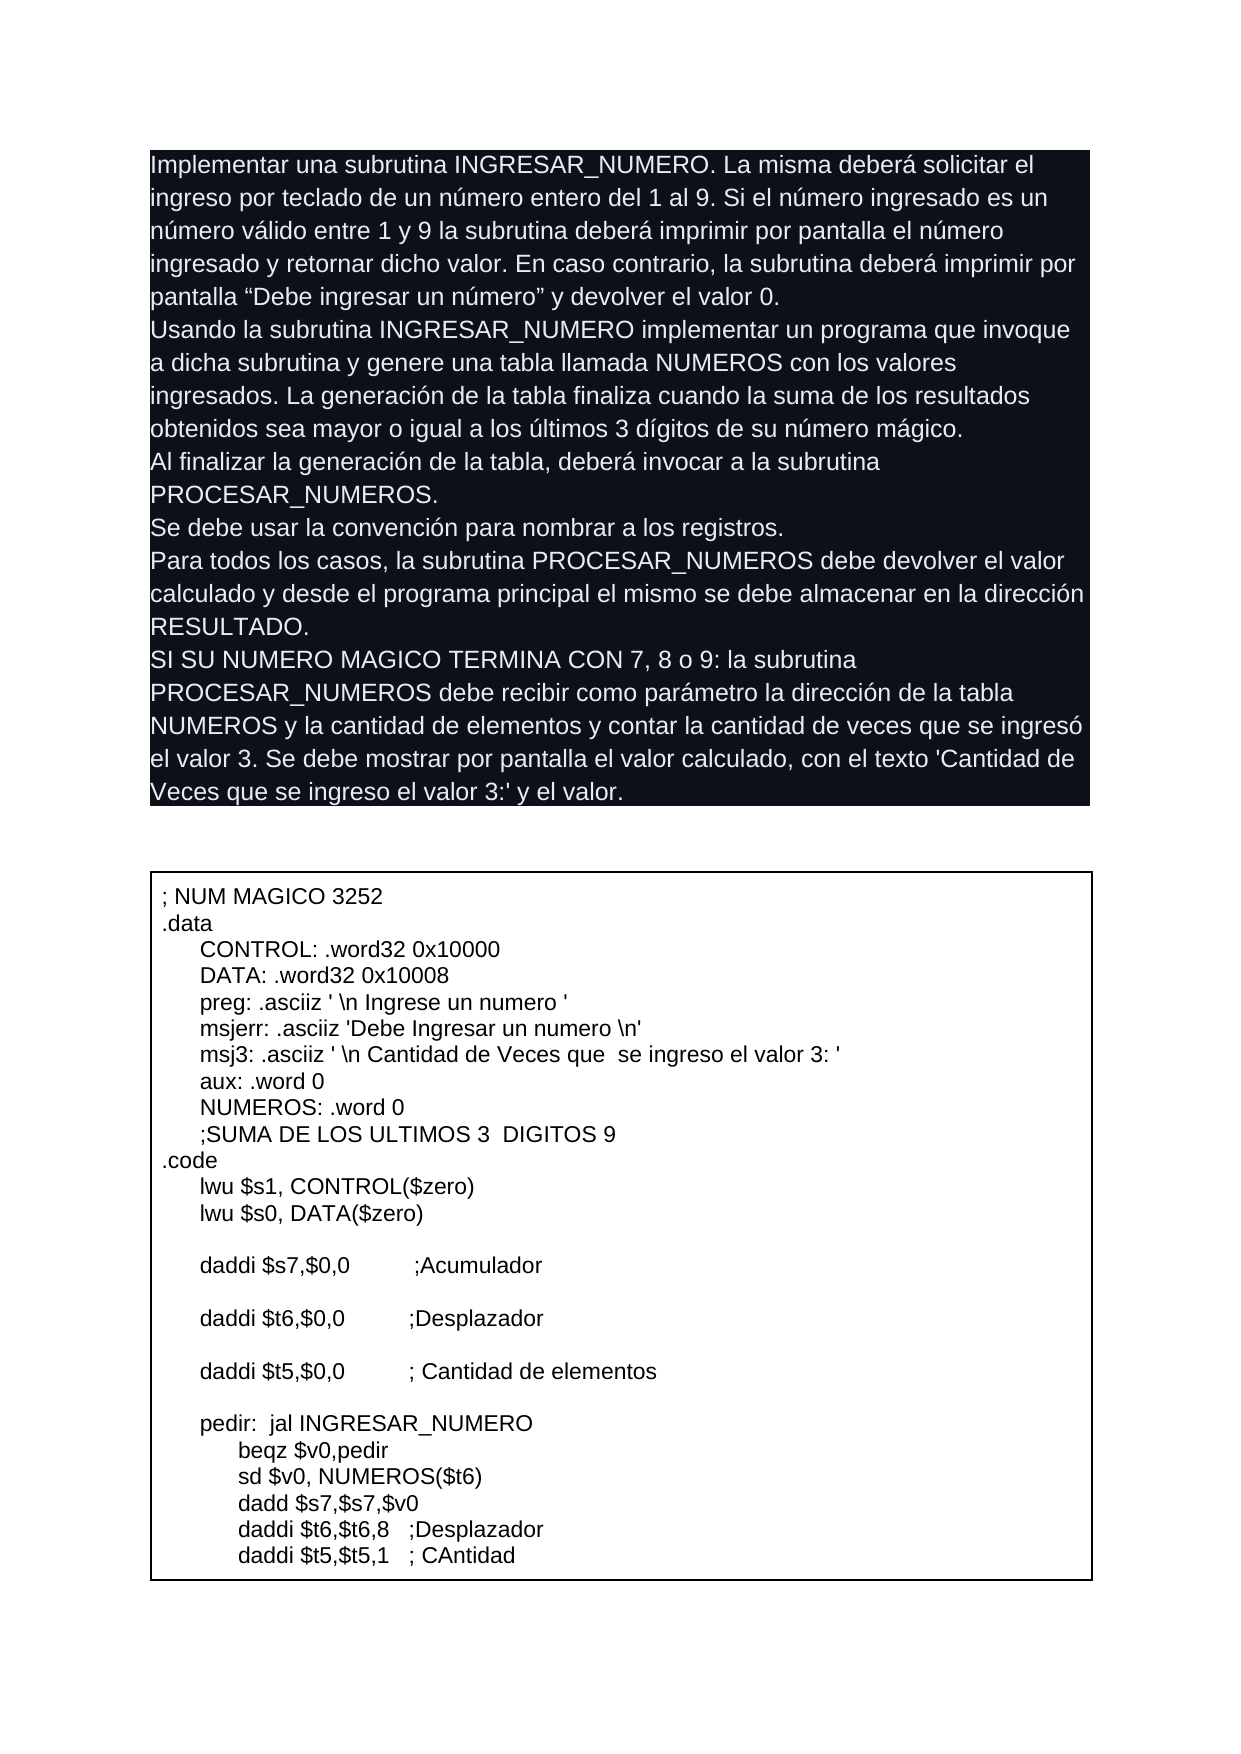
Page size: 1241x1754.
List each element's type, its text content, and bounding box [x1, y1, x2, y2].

text Implementar una subrutina INGRESAR_NUMERO. La misma deberá solicitar el ingreso por teclado de un número entero del 1 al 9. Si el número ingresado es un número válido entre 1 y 9 la subrutina deberá imprimir por pantalla el número ingresado y retornar dicho valor. En caso contrario, la subrutina deberá imprimir por pantalla “Debe ingresar un número” y devolver el valor 0. [150, 150, 1090, 311]
text Al finalizar la generación de la tabla, deberá invocar a la subrutina PROCESAR_NUMEROS. [150, 447, 1090, 509]
text Para todos los casos, la subrutina PROCESAR_NUMEROS debe devolver el valor calculado y desde el programa principal el mismo se debe almacenar en la dirección RESULTADO. [150, 546, 1090, 641]
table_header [152, 873, 1091, 1579]
text Se debe usar la convención para nombrar a los registros. [150, 513, 1090, 542]
text Usando la subrutina INGRESAR_NUMERO implementar un programa que invoque a dicha subrutina y genere una tabla llamada NUMEROS con los valores ingresados. La generación de la tabla finaliza cuando la suma de los resultados obtenidos sea mayor o igual a los últimos 3 dígitos de su número mágico. [150, 315, 1090, 443]
text SI SU NUMERO MAGICO TERMINA CON 7, 8 o 9: la subrutina PROCESAR_NUMEROS debe recibir como parámetro la dirección de la tabla NUMEROS y la cantidad de elementos y contar la cantidad de veces que se ingresó el valor 3. Se debe mostrar por pantalla el valor calculado, con el texto 'Cantidad de Veces que se ingreso el valor 3:' y el valor. [150, 645, 1090, 806]
